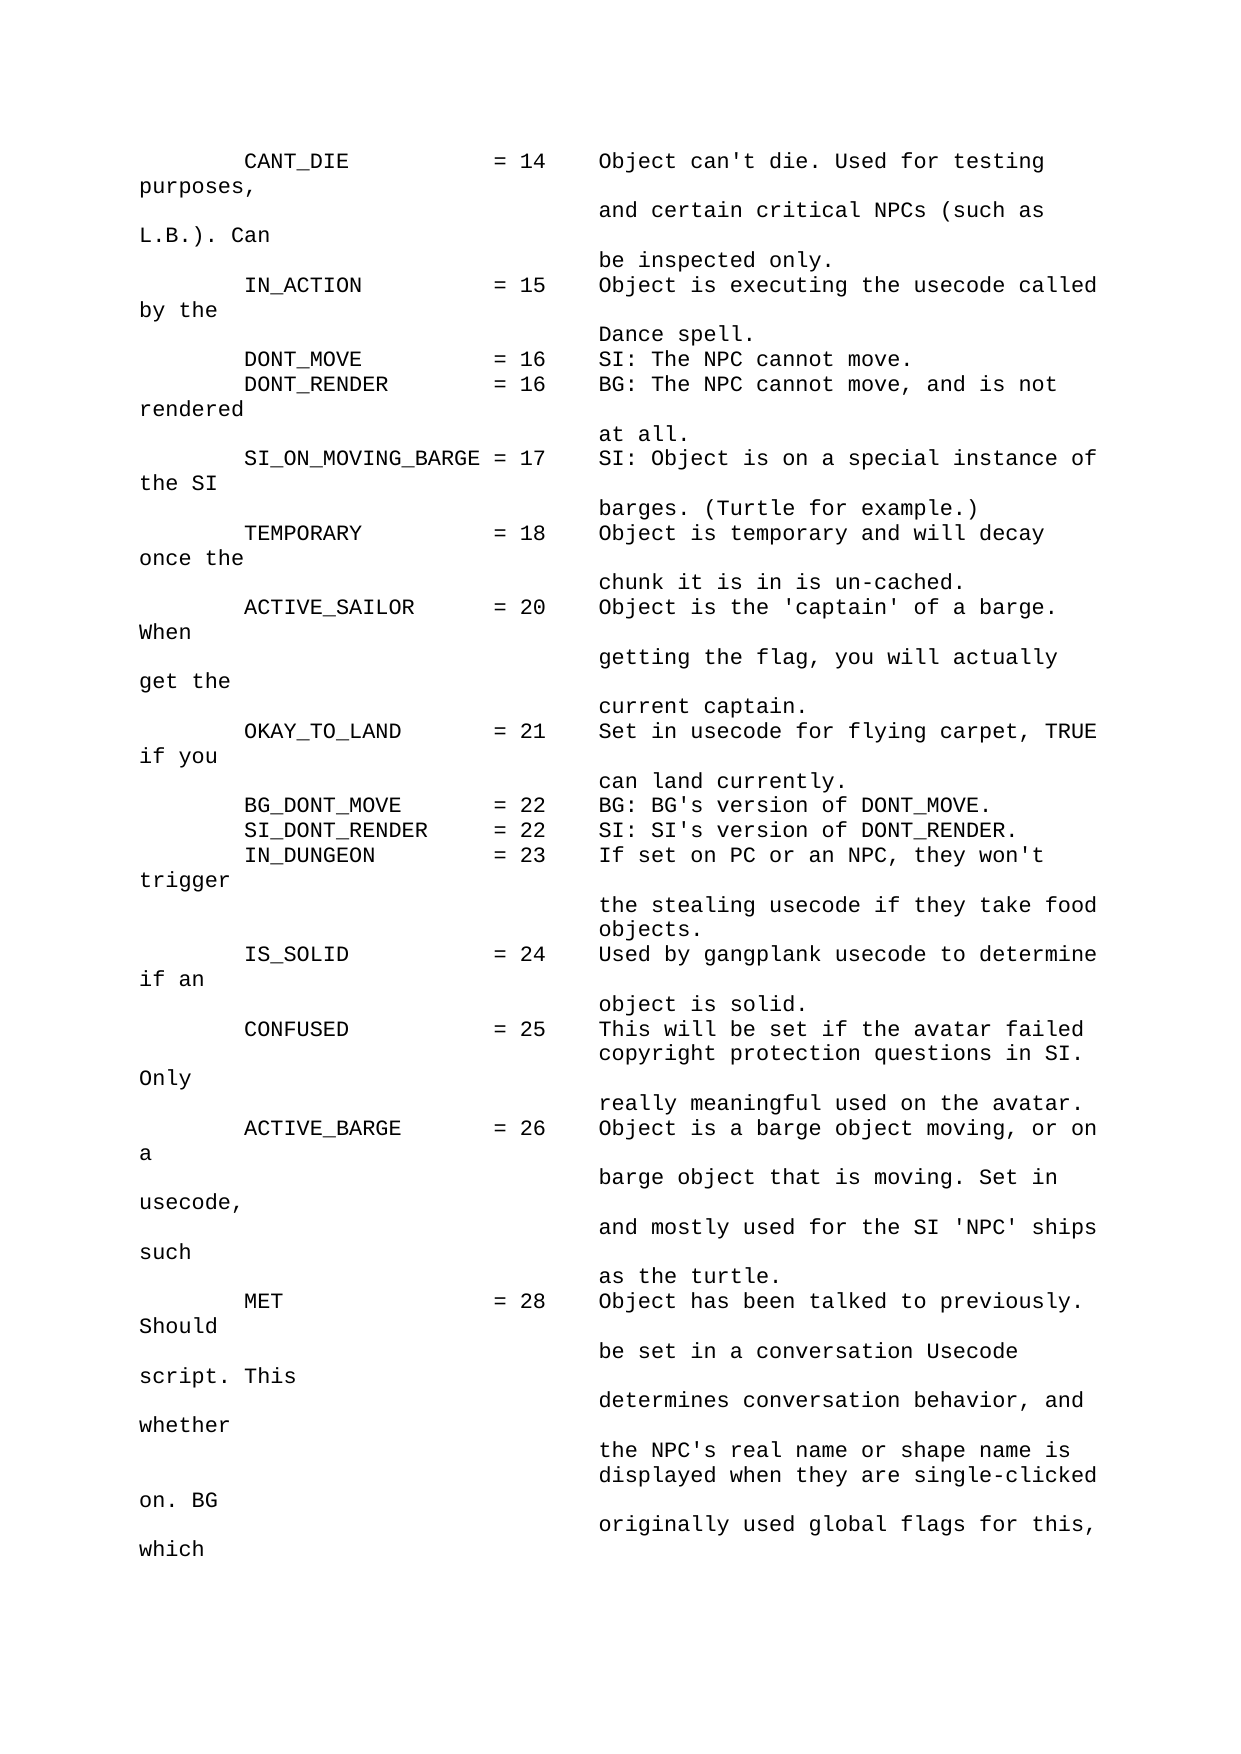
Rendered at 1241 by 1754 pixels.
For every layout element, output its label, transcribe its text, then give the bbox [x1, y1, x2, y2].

text object is solid. [139, 993, 1101, 1018]
text DONT_RENDER = 16 BG: The NPC cannot move, and is not rendered [139, 373, 1101, 423]
text MET = 28 Object has been talked to previously. Should [139, 1290, 1101, 1340]
text SI_DONT_RENDER = 22 SI: SI's version of DONT_RENDER. [139, 819, 1101, 844]
text Dance spell. [139, 323, 1101, 348]
text ACTIVE_BARGE = 26 Object is a barge object moving, or on a [139, 1117, 1101, 1166]
text OKAY_TO_LAND = 21 Set in usecode for flying carpet, TRUE if you [139, 720, 1101, 770]
text be set in a conversation Usecode script. This [139, 1340, 1101, 1389]
text originally used global flags for this, which [139, 1513, 1101, 1563]
text current captain. [139, 695, 1101, 720]
text TEMPORARY = 18 Object is temporary and will decay once the [139, 522, 1101, 571]
text copyright protection questions in SI. Only [139, 1042, 1101, 1092]
text CANT_DIE = 14 Object can't die. Used for testing purposes, [139, 150, 1101, 199]
text can land currently. [139, 770, 1101, 794]
text displayed when they are single-clicked on. BG [139, 1464, 1101, 1513]
text IN_ACTION = 15 Object is executing the usecode called by the [139, 274, 1101, 323]
text chunk it is in is un-cached. [139, 571, 1101, 596]
text the NPC's real name or shape name is [139, 1439, 1101, 1464]
text ACTIVE_SAILOR = 20 Object is the 'captain' of a barge. When [139, 596, 1101, 646]
text as the turtle. [139, 1266, 1101, 1290]
text and mostly used for the SI 'NPC' ships such [139, 1216, 1101, 1266]
text be inspected only. [139, 249, 1101, 274]
text getting the flag, you will actually get the [139, 646, 1101, 695]
text SI_ON_MOVING_BARGE = 17 SI: Object is on a special instance of the SI [139, 447, 1101, 497]
text DONT_MOVE = 16 SI: The NPC cannot move. [139, 348, 1101, 373]
text at all. [139, 423, 1101, 447]
text IS_SOLID = 24 Used by gangplank usecode to determine if an [139, 943, 1101, 993]
text barges. (Turtle for example.) [139, 497, 1101, 522]
text really meaningful used on the avatar. [139, 1092, 1101, 1117]
text objects. [139, 918, 1101, 943]
text determines conversation behavior, and whether [139, 1389, 1101, 1439]
text the stealing usecode if they take food [139, 894, 1101, 918]
text CONFUSED = 25 This will be set if the avatar failed [139, 1018, 1101, 1042]
text BG_DONT_MOVE = 22 BG: BG's version of DONT_MOVE. [139, 794, 1101, 819]
text barge object that is moving. Set in usecode, [139, 1166, 1101, 1216]
text IN_DUNGEON = 23 If set on PC or an NPC, they won't trigger [139, 844, 1101, 894]
text and certain critical NPCs (such as L.B.). Can [139, 199, 1101, 249]
